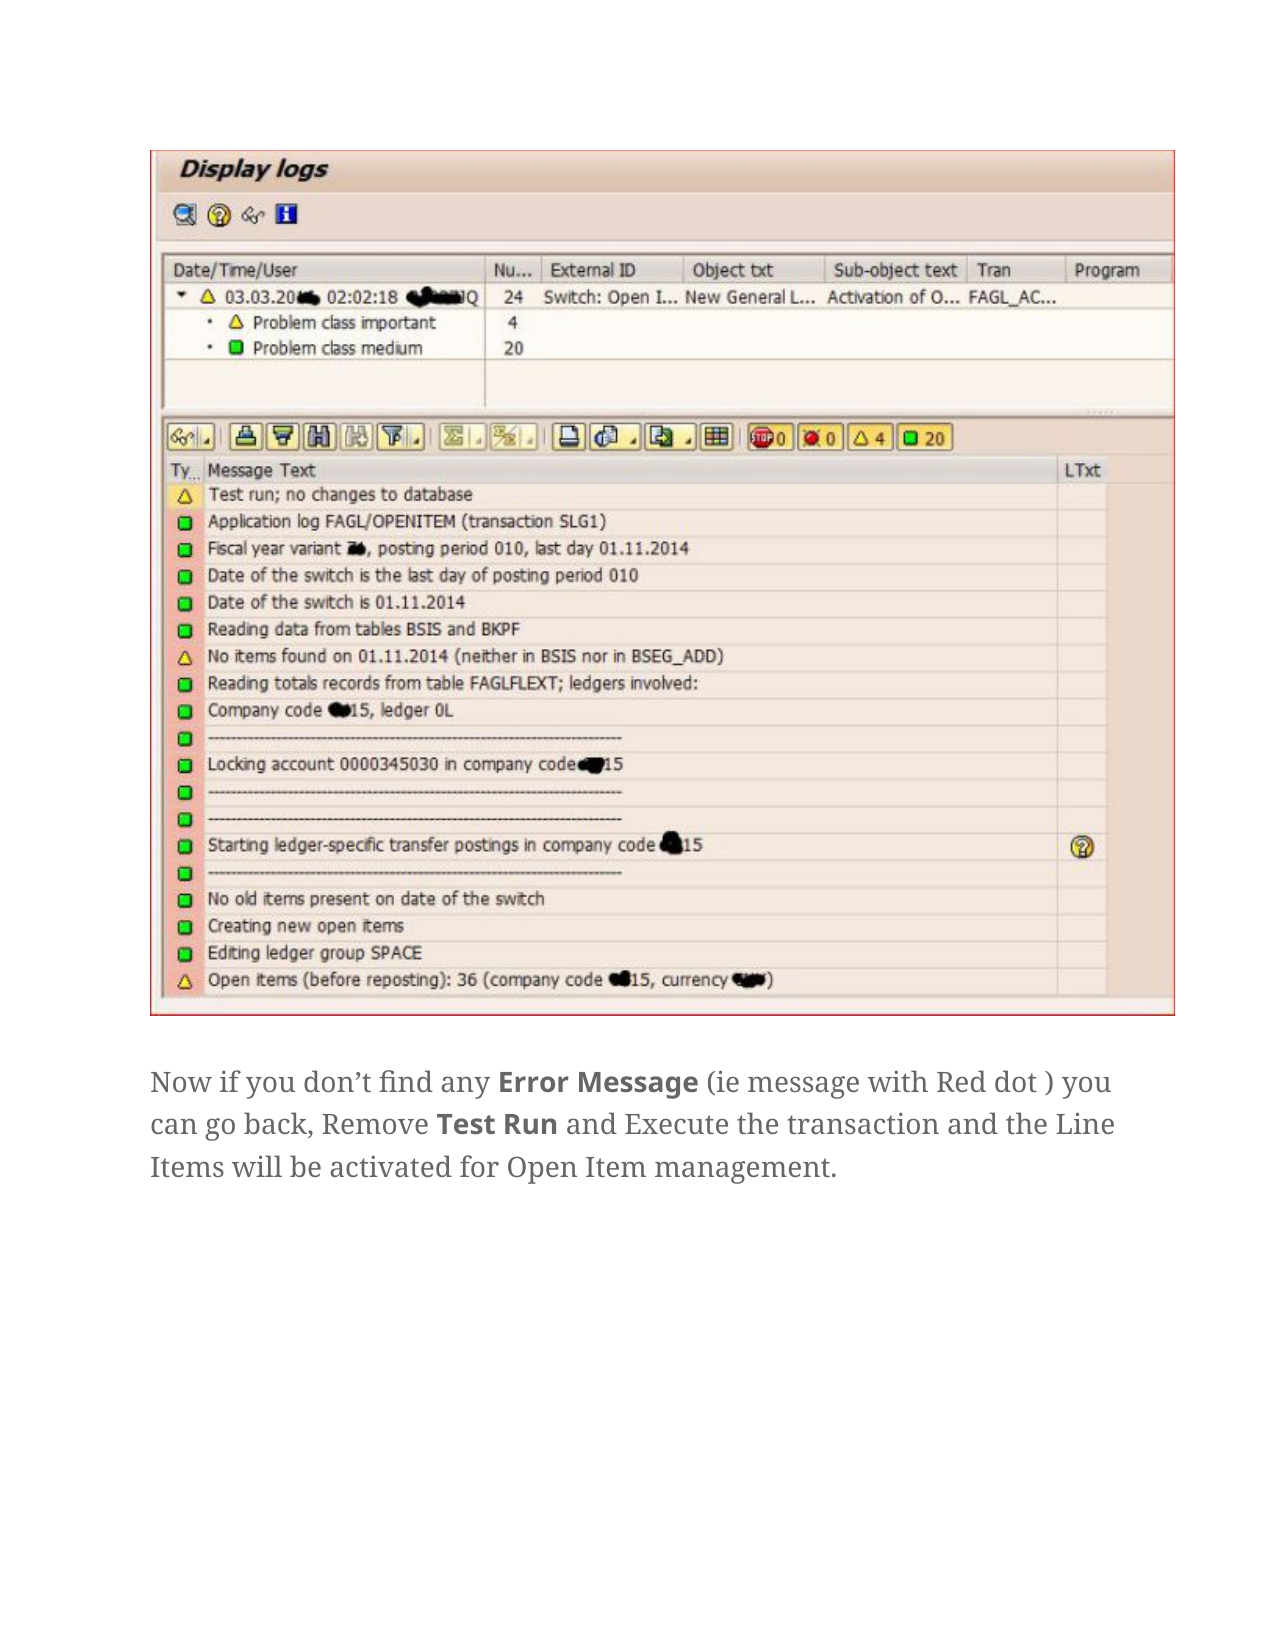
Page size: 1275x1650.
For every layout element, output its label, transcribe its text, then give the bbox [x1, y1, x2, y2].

picture [150, 150, 1175, 1016]
text Now if you don’t find any Error Message (ie message with Red dot ) you can go back, Remove Test Run and Execute the transaction and the Line Items will be activated for Open Item management. [150, 1058, 1125, 1185]
